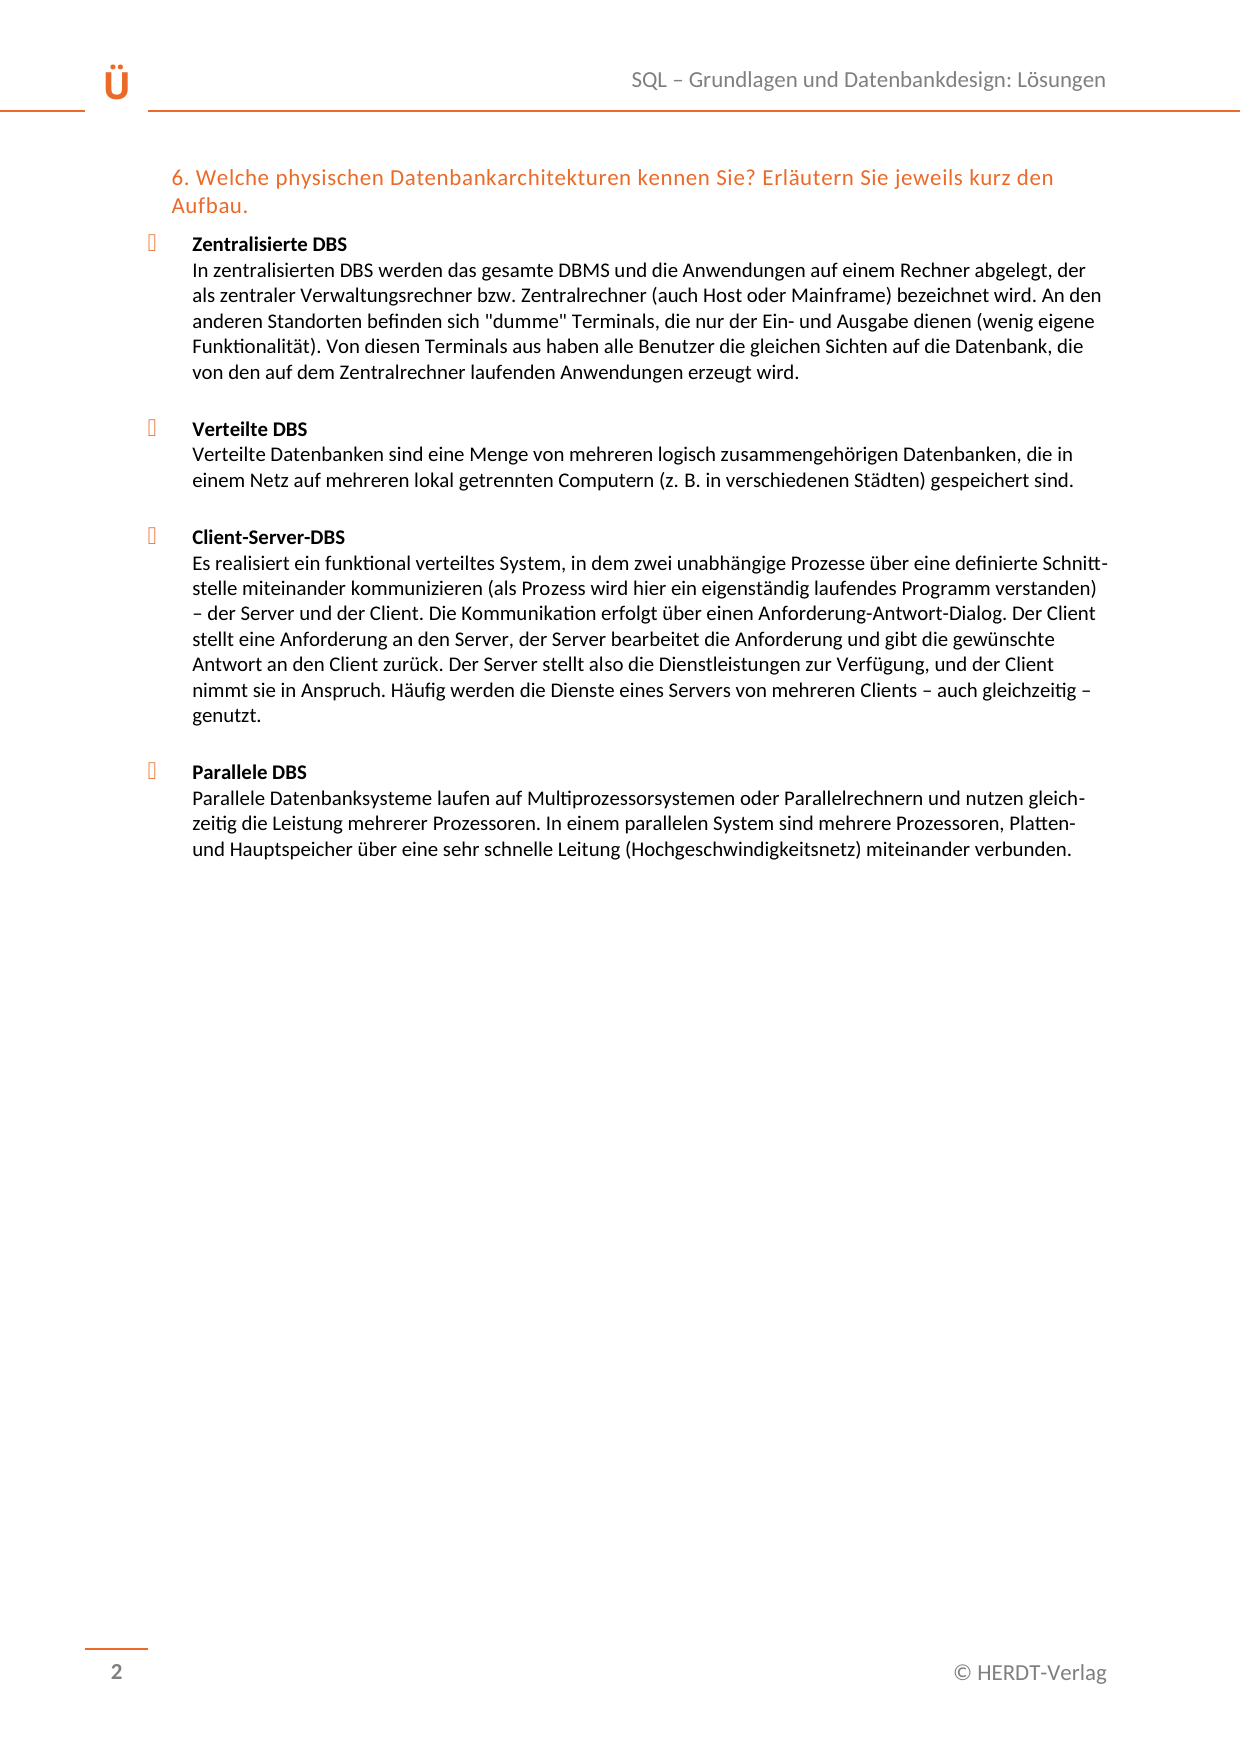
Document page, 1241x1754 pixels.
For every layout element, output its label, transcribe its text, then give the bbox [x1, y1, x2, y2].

text Verteilte DBS Verteilte Datenbanken sind eine Menge von mehreren logisch zusammengehörigen Datenbanken, die in einem Netz auf mehreren lokal getrennten Computern (z. B. in verschiedenen Städten) gespeichert sind. [148, 416, 1110, 492]
text Parallele DBS Parallele Datenbanksysteme laufen auf Multiprozessorsystemen oder Parallelrechnern und nutzen gleichzeitig die Leistung mehrerer Prozessoren. In einem parallelen System sind mehrere Prozessoren, Platten- und Hauptspeicher über eine sehr schnelle Leitung (Hochgeschwindigkeitsnetz) miteinander verbunden. [148, 759, 1110, 861]
text Zentralisierte DBS In zentralisierten DBS werden das gesamte DBMS und die Anwendungen auf einem Rechner abgelegt, der als zentraler Verwaltungsrechner bzw. Zentralrechner (auch Host oder Mainframe) bezeichnet wird. An den anderen Standorten befinden sich "dumme" Terminals, die nur der Ein- und Ausgabe dienen (wenig eigene Funktionalität). Von diesen Terminals aus haben alle Benutzer die gleichen Sichten auf die Datenbank, die von den auf dem Zentralrechner laufenden Anwendungen erzeugt wird. [148, 232, 1110, 384]
list 6. Welche physischen Datenbankarchitekturen kennen Sie? Erläutern Sie jeweils kurz den Aufbau. [148, 163, 1110, 219]
text Client-Server-DBS Es realisiert ein funktional verteiltes System, in dem zwei unabhängige Prozesse über eine definierte Schnittstelle miteinander kommunizieren (als Prozess wird hier ein eigenständig laufendes Programm verstanden) – der Server und der Client. Die Kommunikation erfolgt über einen Anforderung-Antwort-Dialog. Der Client stellt eine Anforderung an den Server, der Server bearbeitet die Anforderung und gibt die gewünschte Antwort an den Client zurück. Der Server stellt also die Dienstleistungen zur Verfügung, und der Client nimmt sie in Anspruch. Häufig werden die Dienste eines Servers von mehreren Clients – auch gleichzeitig – genutzt. [148, 524, 1110, 728]
